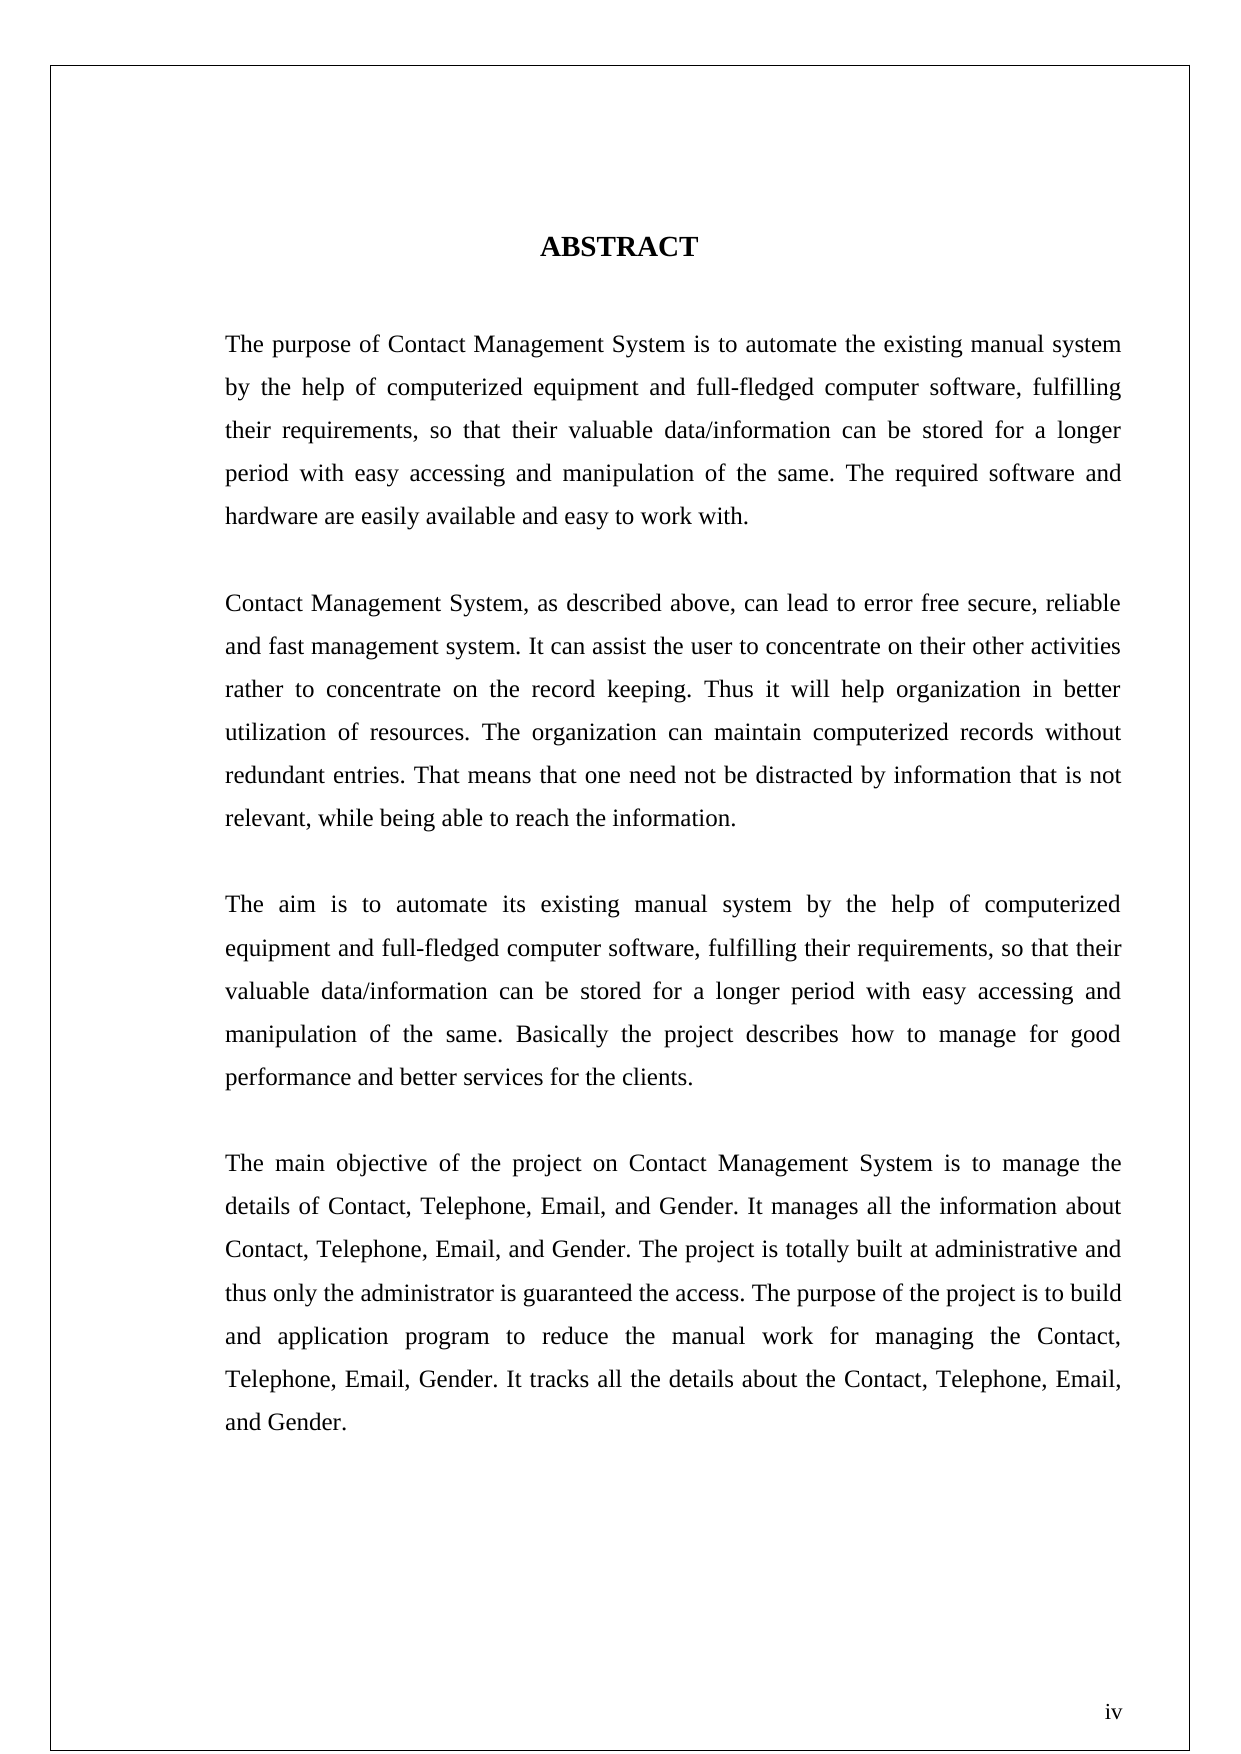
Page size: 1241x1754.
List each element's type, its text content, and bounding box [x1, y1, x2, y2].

text The main objective of the project on Contact Management System is to manage the details of Contact, Telephone, Email, and Gender. It manages all the information about Contact, Telephone, Email, and Gender. The project is totally built at administrative and thus only the administrator is guaranteed the access. The purpose of the project is to build and application program to reduce the manual work for managing the Contact, Telephone, Email, Gender. It tracks all the details about the Contact, Telephone, Email, and Gender. [225, 1148, 1122, 1436]
subtitle ABSTRACT [225, 229, 1013, 263]
text The aim is to automate its existing manual system by the help of computerized equipment and full-fledged computer software, fulfilling their requirements, so that their valuable data/information can be stored for a longer period with easy accessing and manipulation of the same. Basically the project describes how to manage for good performance and better services for the clients. [225, 889, 1122, 1091]
text Contact Management System, as described above, can lead to error free secure, reliable and fast management system. It can assist the user to concentrate on their other activities rather to concentrate on the record keeping. Thus it will help organization in better utilization of resources. The organization can maintain computerized records without redundant entries. That means that one need not be distracted by information that is not relevant, while being able to reach the information. [225, 588, 1122, 832]
text The purpose of Contact Management System is to automate the existing manual system by the help of computerized equipment and full-fledged computer software, fulfilling their requirements, so that their valuable data/information can be stored for a longer period with easy accessing and manipulation of the same. The required software and hardware are easily available and easy to work with. [225, 329, 1122, 530]
